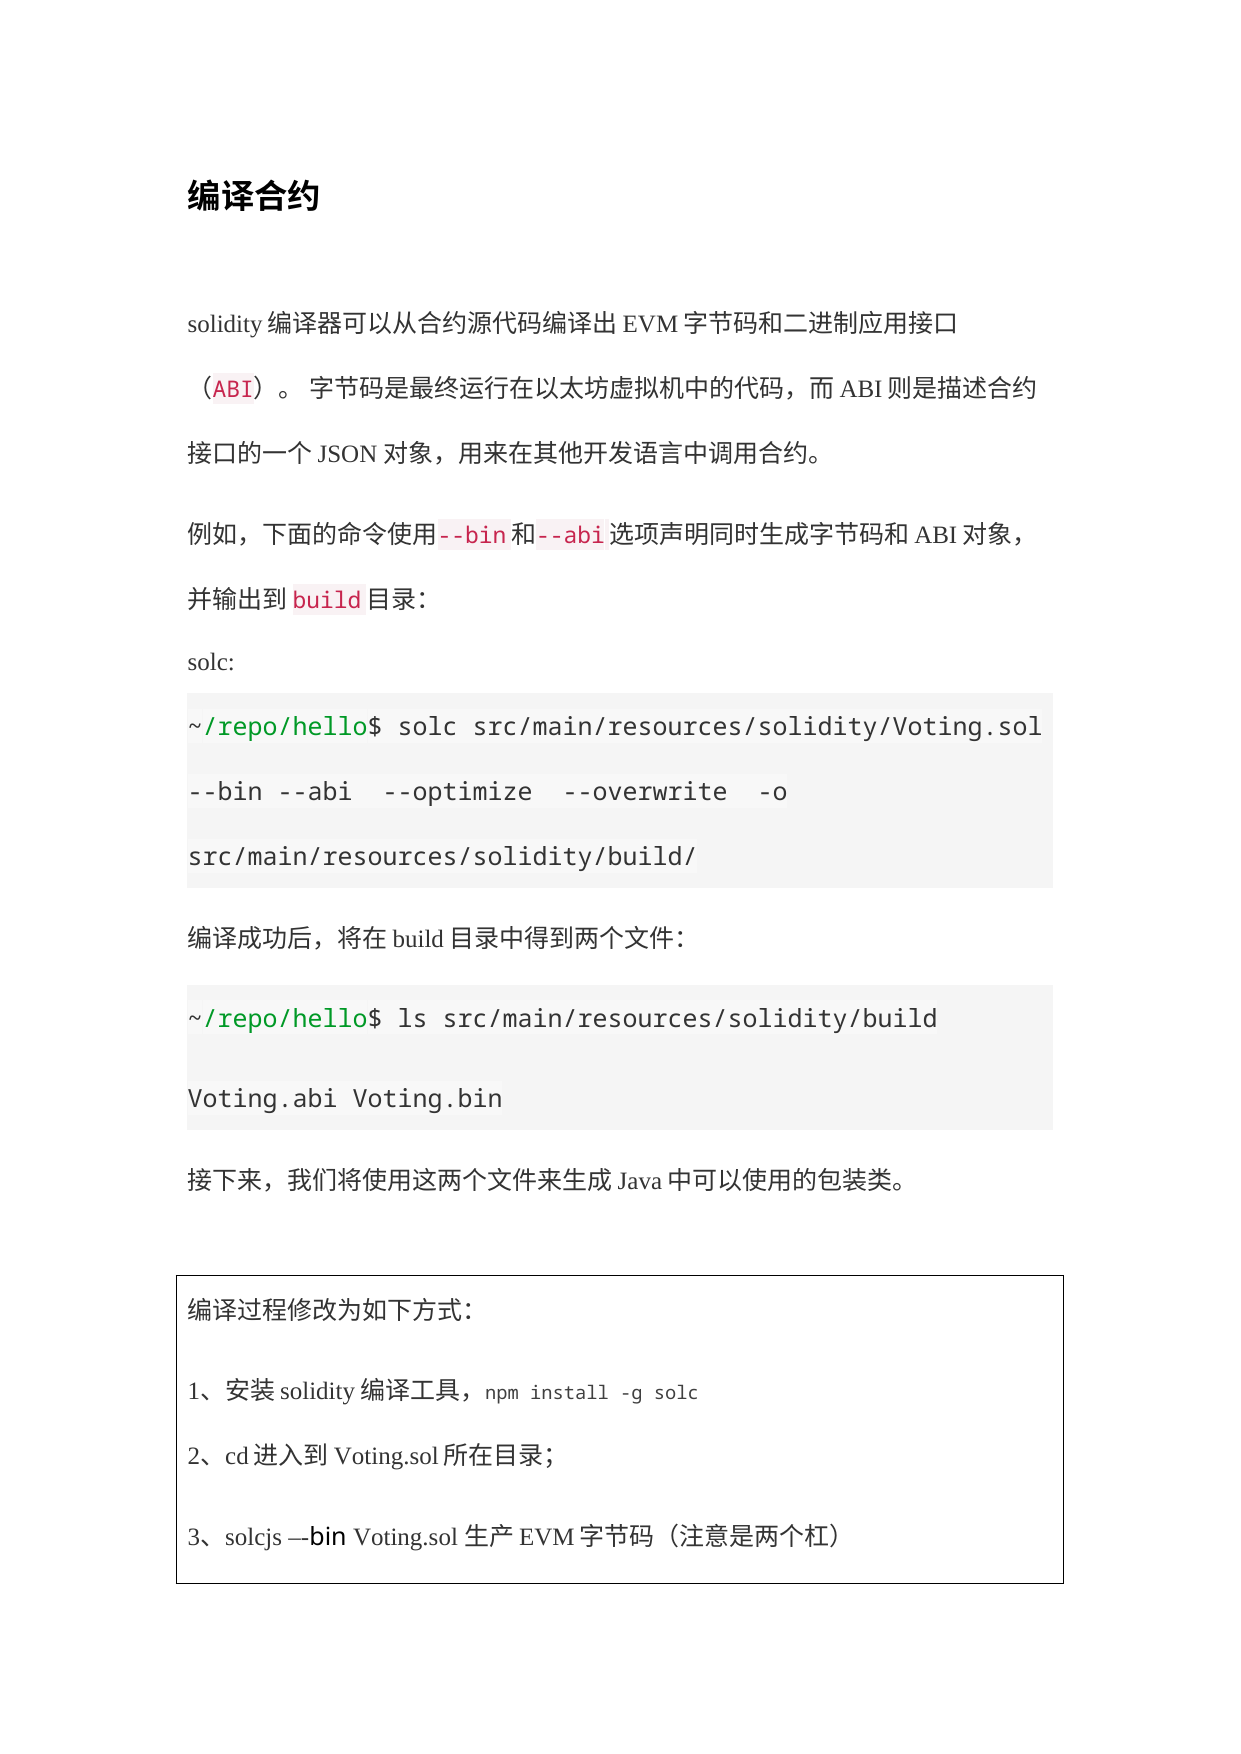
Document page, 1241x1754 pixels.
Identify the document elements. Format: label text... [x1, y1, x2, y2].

text solidity编译器可以从合约源代码编译出EVM字节码和二进制应用接口（ABI）。 字节码是最终运行在以太坊虚拟机中的代码，而ABI则是描述合约接口的一个JSON 对象，用来在其他开发语言中调用合约。 [187, 289, 1053, 484]
text Voting.abi Voting.bin [187, 1065, 1053, 1130]
text solc: [187, 645, 1053, 678]
subtitle 编译合约 [187, 162, 1053, 227]
text 接下来，我们将使用这两个文件来生成Java中可以使用的包装类。 [187, 1146, 1053, 1211]
text 编译成功后，将在build目录中得到两个文件： [187, 904, 1053, 969]
text ~/repo/hello$ solc src/main/resources/solidity/Voting.sol --bin --abi --optimize --overwrite -o src/main/resources/solidity/build/ [187, 693, 1053, 888]
text ~/repo/hello$ ls src/main/resources/solidity/build [187, 985, 1053, 1050]
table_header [177, 1276, 1063, 1583]
text 例如，下面的命令使用--bin和--abi选项声明同时生成字节码和ABI对象， 并输出到build目录： [187, 500, 1053, 630]
